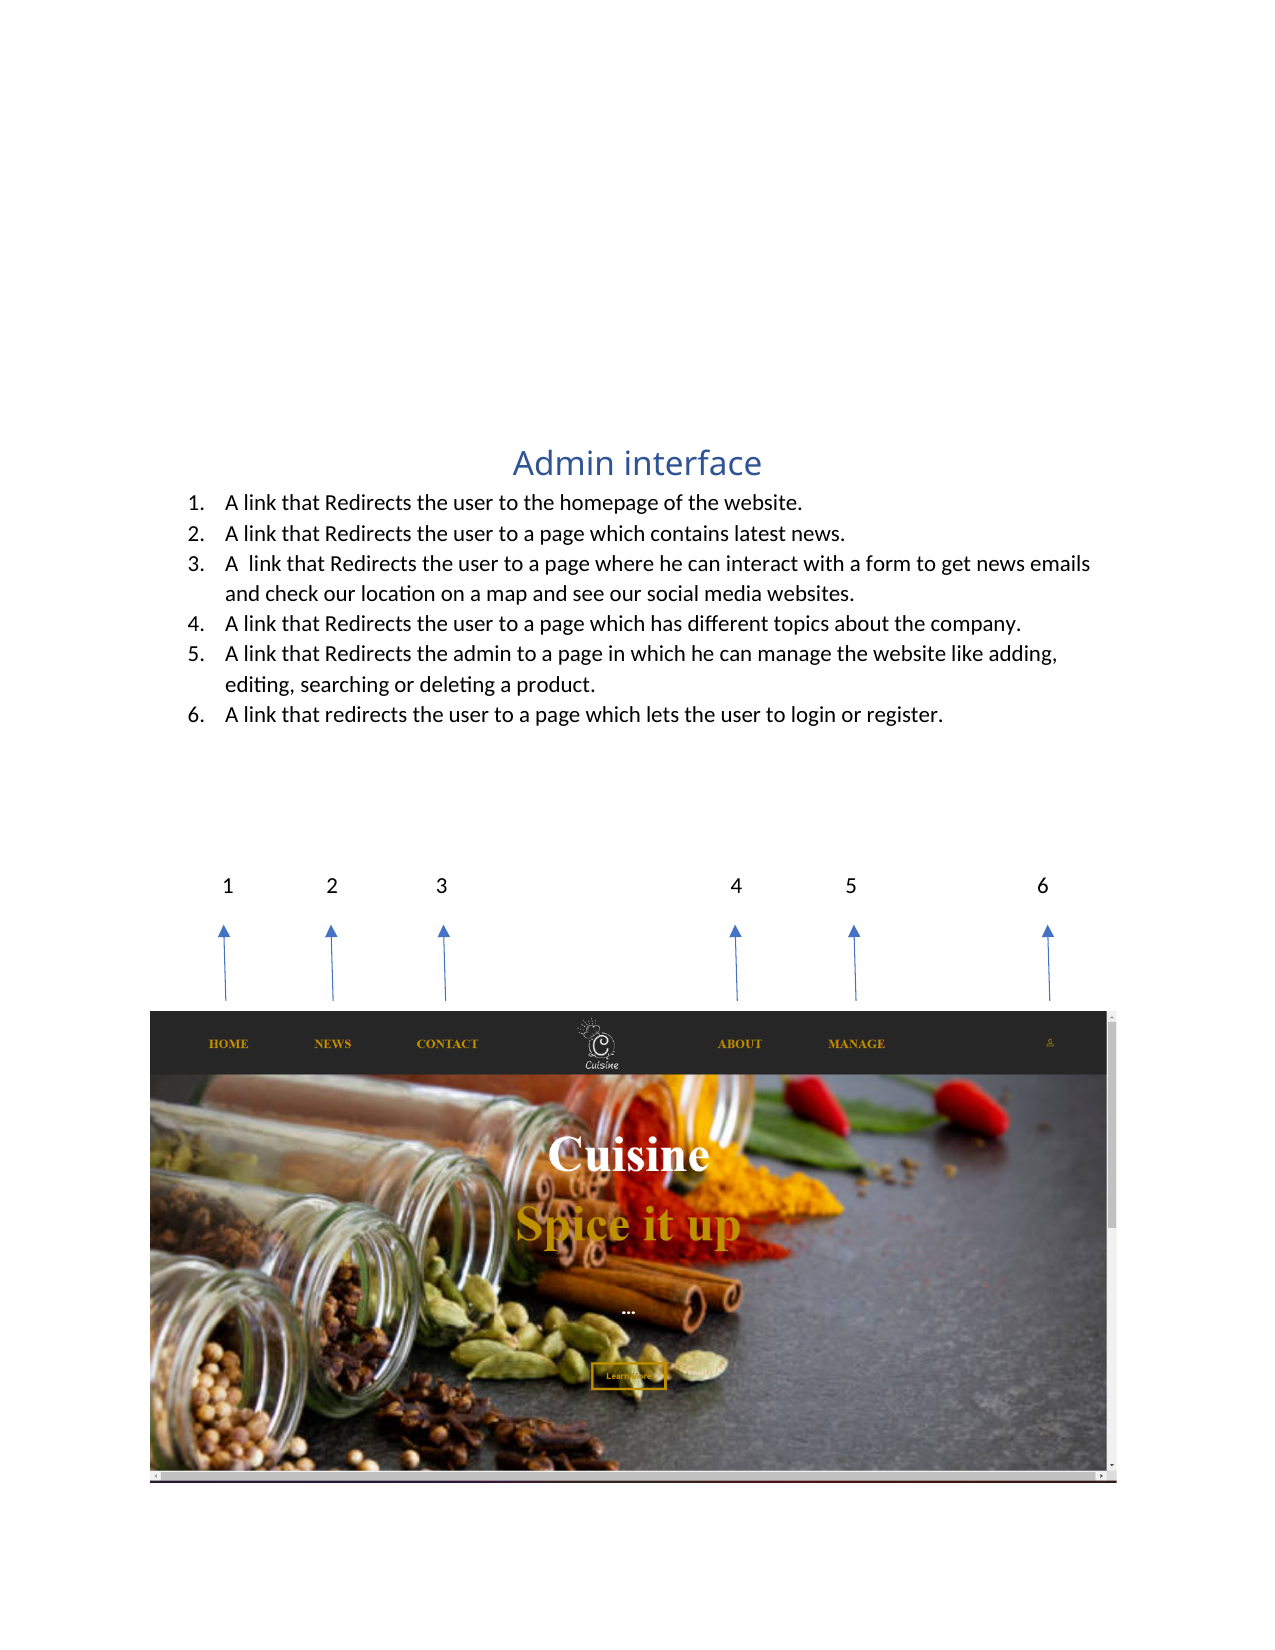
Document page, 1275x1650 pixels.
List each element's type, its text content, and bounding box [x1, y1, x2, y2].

text 1 2 3 4 5 6 [150, 871, 1125, 899]
list A link that Redirects the user to the homepage of the website. [187, 488, 1125, 517]
list A link that Redirects the admin to a page in which he can manage the website like adding, editing, searching or deleting a product. [187, 639, 1125, 698]
subtitle Admin interface [150, 439, 1125, 485]
list A link that Redirects the user to a page which has different topics about the company. [187, 609, 1125, 637]
list A link that Redirects the user to a page where he can interact with a form to get news emails and check our location on a map and see our social media websites. [187, 549, 1125, 607]
list A link that Redirects the user to a page which contains latest news. [187, 519, 1125, 547]
list A link that redirects the user to a page which lets the user to login or register. [187, 700, 1125, 728]
picture [150, 1011, 1117, 1483]
